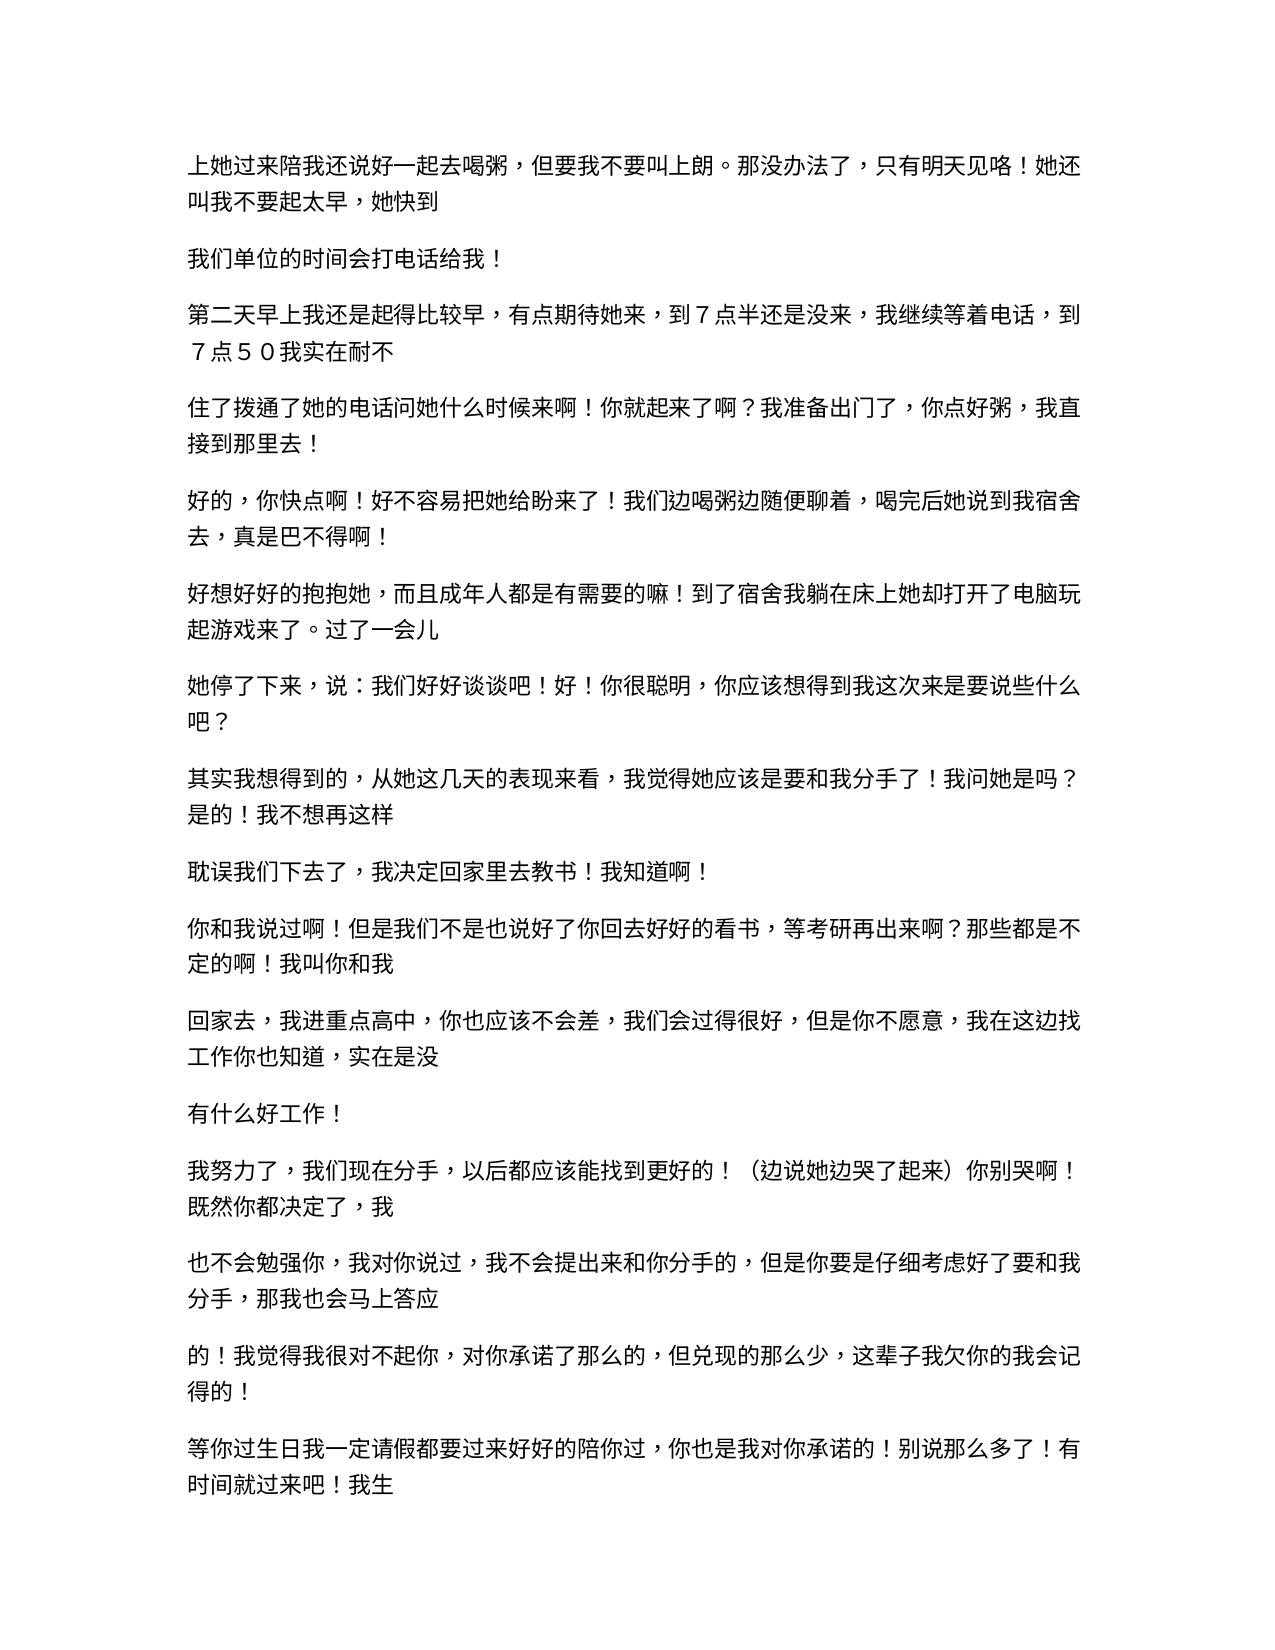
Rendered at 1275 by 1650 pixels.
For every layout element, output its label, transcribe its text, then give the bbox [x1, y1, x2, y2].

text 上她过来陪我还说好一起去喝粥，但要我不要叫上朗。那没办法了，只有明天见咯！她还叫我不要起太早，她快到 [187, 150, 1087, 217]
text 好的，你快点啊！好不容易把她给盼来了！我们边喝粥边随便聊着，喝完后她说到我宿舍去，真是巴不得啊！ [187, 485, 1087, 552]
text 好想好好的抱抱她，而且成年人都是有需要的嘛！到了宿舍我躺在床上她却打开了电脑玩起游戏来了。过了一会儿 [187, 578, 1087, 645]
text 也不会勉强你，我对你说过，我不会提出来和你分手的，但是你要是仔细考虑好了要和我分手，那我也会马上答应 [187, 1247, 1087, 1314]
text 我们单位的时间会打电话给我！ [187, 243, 1087, 274]
text 有什么好工作！ [187, 1098, 1087, 1129]
text 回家去，我进重点高中，你也应该不会差，我们会过得很好，但是你不愿意，我在这边找工作你也知道，实在是没 [187, 1005, 1087, 1072]
text 住了拨通了她的电话问她什么时候来啊！你就起来了啊？我准备出门了，你点好粥，我直接到那里去！ [187, 392, 1087, 459]
text 等你过生日我一定请假都要过来好好的陪你过，你也是我对你承诺的！别说那么多了！有时间就过来吧！我生 [187, 1433, 1087, 1500]
text 耽误我们下去了，我决定回家里去教书！我知道啊！ [187, 856, 1087, 887]
text 第二天早上我还是起得比较早，有点期待她来，到７点半还是没来，我继续等着电话，到７点５０我实在耐不 [187, 299, 1087, 367]
text 你和我说过啊！但是我们不是也说好了你回去好好的看书，等考研再出来啊？那些都是不定的啊！我叫你和我 [187, 912, 1087, 980]
text 的！我觉得我很对不起你，对你承诺了那么的，但兑现的那么少，这辈子我欠你的我会记得的！ [187, 1340, 1087, 1407]
text 她停了下来，说：我们好好谈谈吧！好！你很聪明，你应该想得到我这次来是要说些什么吧？ [187, 670, 1087, 737]
text 其实我想得到的，从她这几天的表现来看，我觉得她应该是要和我分手了！我问她是吗？是的！我不想再这样 [187, 763, 1087, 830]
text 我努力了，我们现在分手，以后都应该能找到更好的！（边说她边哭了起来）你别哭啊！既然你都决定了，我 [187, 1155, 1087, 1222]
